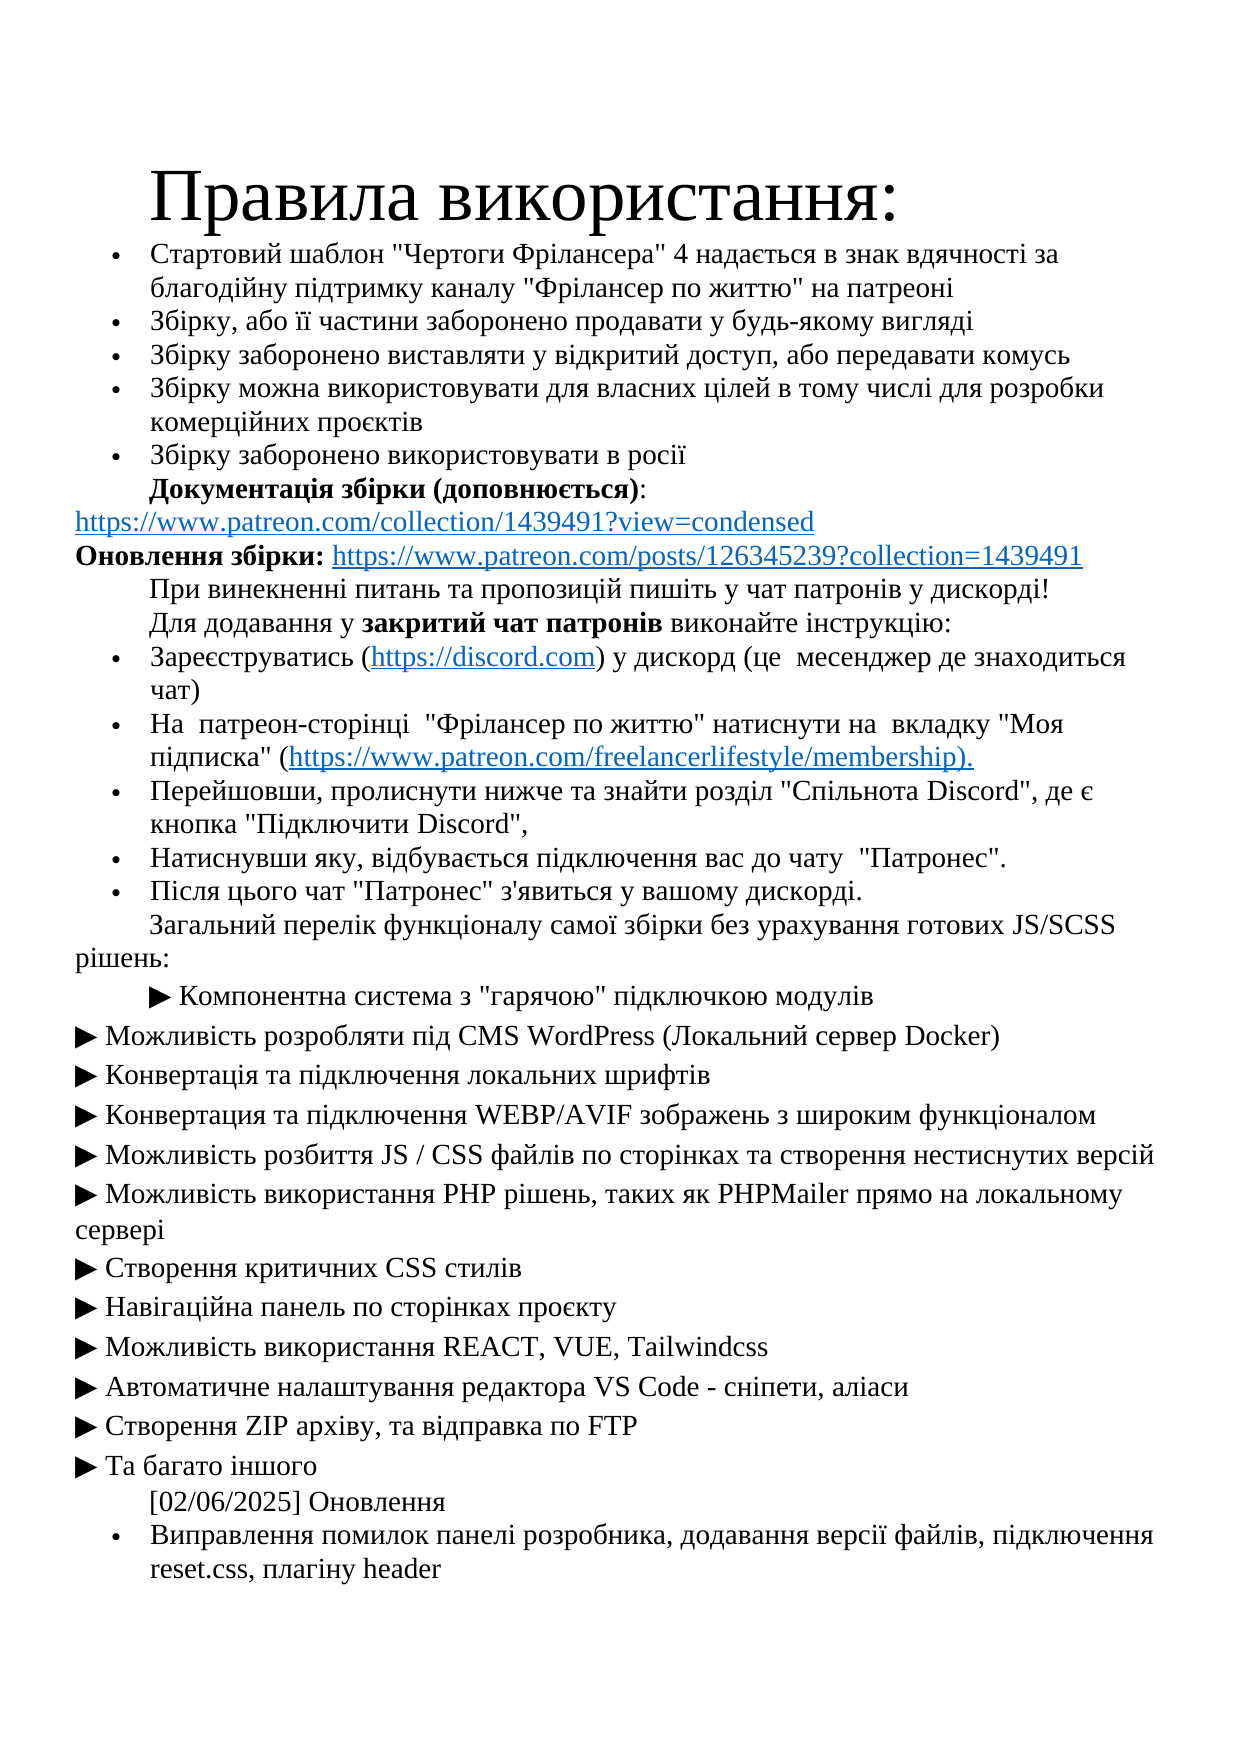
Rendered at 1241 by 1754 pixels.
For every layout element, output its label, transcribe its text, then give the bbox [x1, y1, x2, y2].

list Збірку заборонено виставляти у відкритий доступ, або передавати комусь [112, 337, 1165, 370]
list На патреон-сторінці "Фрілансер по життю" натиснути на вкладку "Моя підписка" (https://www.patreon.com/freelancerlifestyle/membership). [112, 706, 1165, 773]
list Збірку можна використовувати для власних цілей в тому числі для розробки комерційних проєктів [112, 370, 1165, 437]
list Натиснувши яку, відбувається підключення вас до чату "Патронес". [112, 840, 1165, 873]
text Для додавання у закритий чат патронів виконайте інструкцію: [75, 605, 1165, 639]
text Загальний перелік функціоналу самої збірки без урахування готових JS/SCSS рішень: [75, 907, 1165, 974]
list Виправлення помилок панелі розробника, додавання версії файлів, підключення reset.css, плагіну header [112, 1517, 1165, 1584]
list Зареєструватись (https://discord.com) у дискорд (це месенджер де знаходиться чат) [112, 639, 1165, 706]
list Збірку заборонено використовувати в росії [112, 437, 1165, 471]
text ▶️ Компонентна система з "гарячою" підключкою модулів ▶️ Можливість розробляти під CMS WordPress (Локальний сервер Docker) ▶️ Конвертація та підключення локальних шрифтів ▶️ Конвертация та підключення WEBP/AVIF зображень з широким функціоналом ▶️ Можливість розбиття JS / CSS файлів по сторінках та створення нестиснутих версій ▶️ Можливість використання PHP рішень, таких як PHPMailer прямо на локальному сервері ▶️ Створення критичних CSS стилів ▶️ Навігаційна панель по сторінках проєкту ▶️ Можливість використання REACT, VUE, Tailwindcss ▶️ Автоматичне налаштування редактора VS Code - сніпети, аліаси ▶️ Створення ZIP архіву, та відправка по FTP ▶️ Та багато іншого [75, 974, 1165, 1484]
text [02/06/2025] Оновлення [75, 1484, 1165, 1517]
text Документація збірки (доповнюється): https://www.patreon.com/collection/1439491?view=condensed Оновлення збірки: https://www.patreon.com/posts/126345239?collection=1439491 [75, 471, 1165, 572]
list Після цього чат "Патронес" з'явиться у вашому дискорді. [112, 873, 1165, 907]
list Збірку, або її частини заборонено продавати у будь-якому вигляді [112, 303, 1165, 337]
text При винекненні питань та пропозицій пишіть у чат патронів у дискорді! [75, 572, 1165, 605]
text Правила використання: [75, 150, 1165, 236]
list Стартовий шаблон "Чертоги Фрілансера" 4 надається в знак вдячності за благодійну підтримку каналу "Фрілансер по життю" на патреоні [112, 236, 1165, 303]
list Перейшовши, пролиснути нижче та знайти розділ "Спільнота Discord", де є кнопка "Підключити Discord", [112, 773, 1165, 840]
